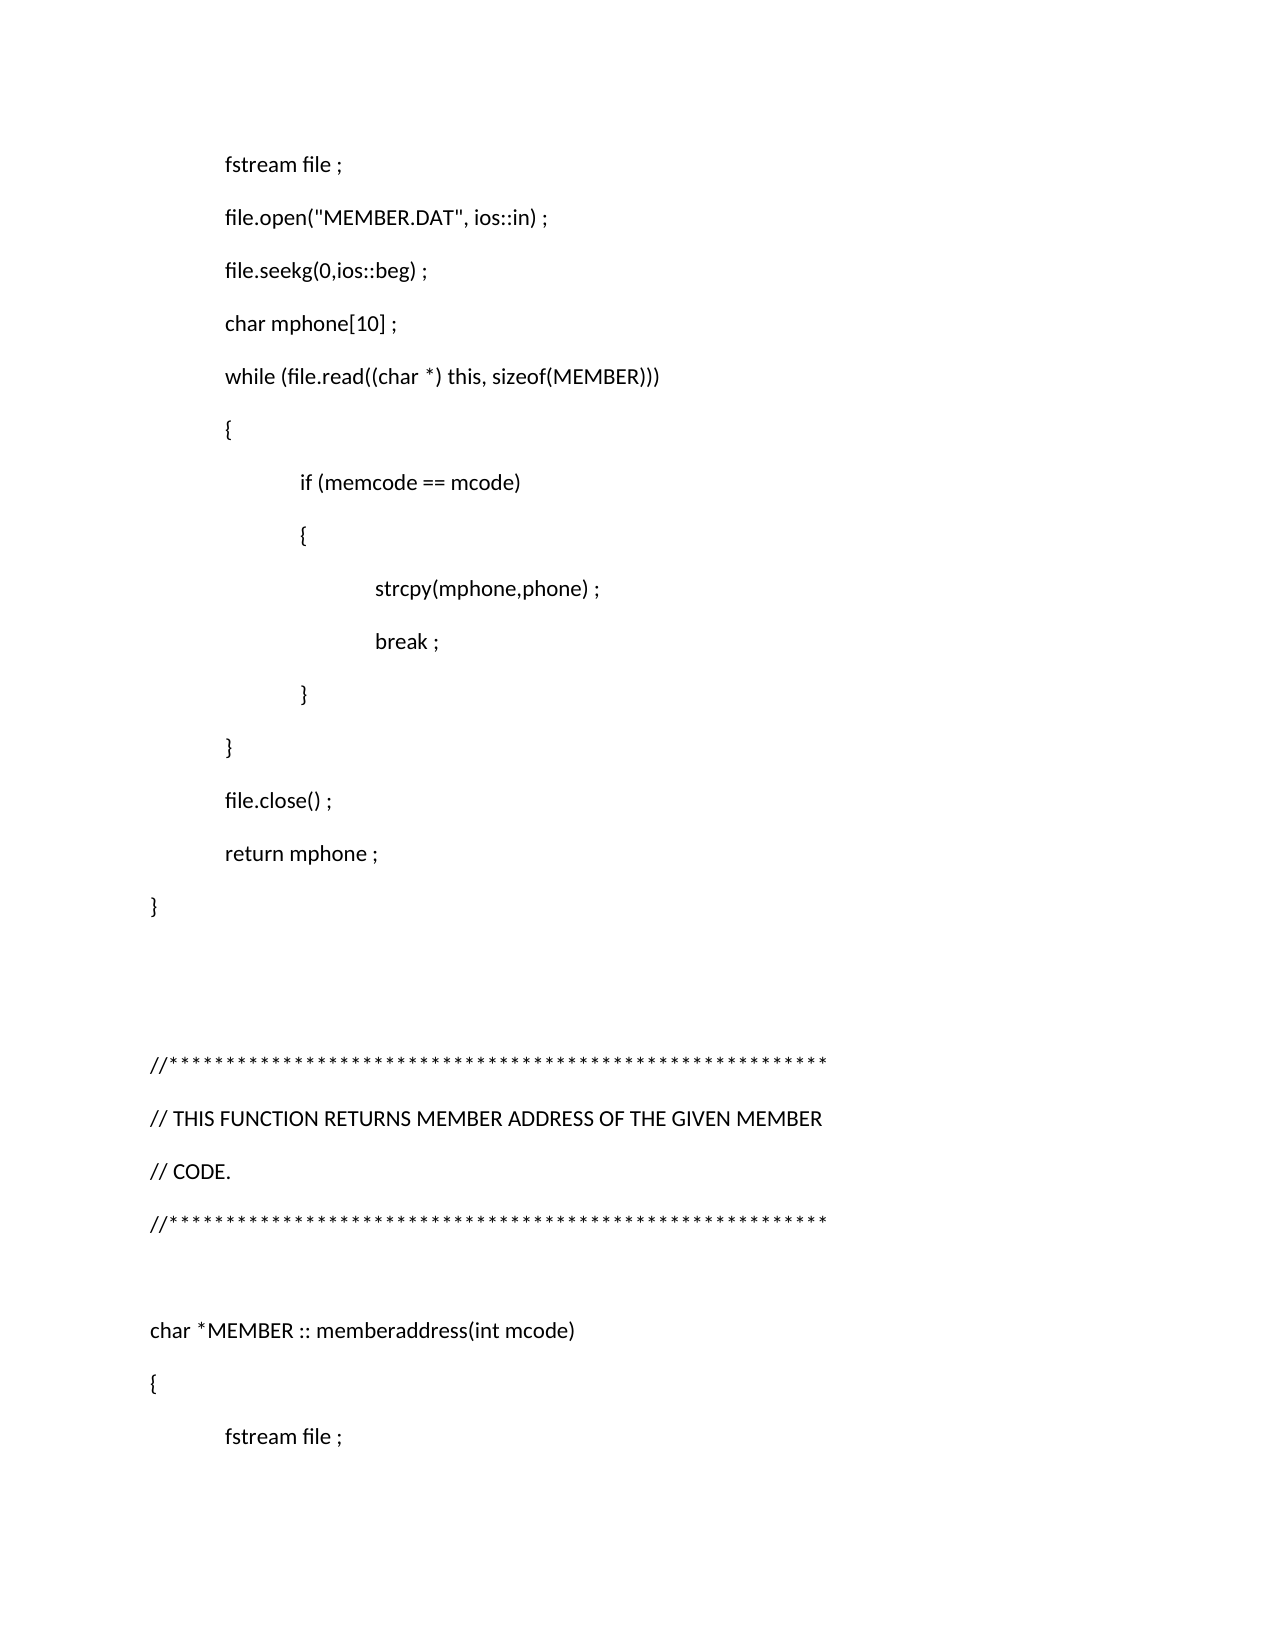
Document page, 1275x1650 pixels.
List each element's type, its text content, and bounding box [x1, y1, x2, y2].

text } [150, 733, 1125, 761]
text file.close() ; [150, 786, 1125, 814]
text file.open("MEMBER.DAT", ios::in) ; [150, 203, 1125, 231]
text fstream file ; [150, 150, 1125, 178]
text file.seekg(0,ios::beg) ; [150, 256, 1125, 284]
text if (memcode == mcode) [150, 468, 1125, 496]
text { [150, 415, 1125, 443]
text fstream file ; [150, 1422, 1125, 1451]
text //********************************************************** [150, 1051, 1125, 1079]
text strcpy(mphone,phone) ; [150, 574, 1125, 602]
text return mphone ; [150, 839, 1125, 867]
text while (file.read((char *) this, sizeof(MEMBER))) [150, 362, 1125, 390]
text char *MEMBER :: memberaddress(int mcode) [150, 1316, 1125, 1344]
text { [150, 521, 1125, 549]
text { [150, 1369, 1125, 1397]
text //********************************************************** [150, 1210, 1125, 1238]
text char mphone[10] ; [150, 309, 1125, 337]
text } [150, 680, 1125, 708]
text // THIS FUNCTION RETURNS MEMBER ADDRESS OF THE GIVEN MEMBER [150, 1104, 1125, 1132]
text } [150, 892, 1125, 920]
text break ; [150, 627, 1125, 655]
text // CODE. [150, 1157, 1125, 1185]
